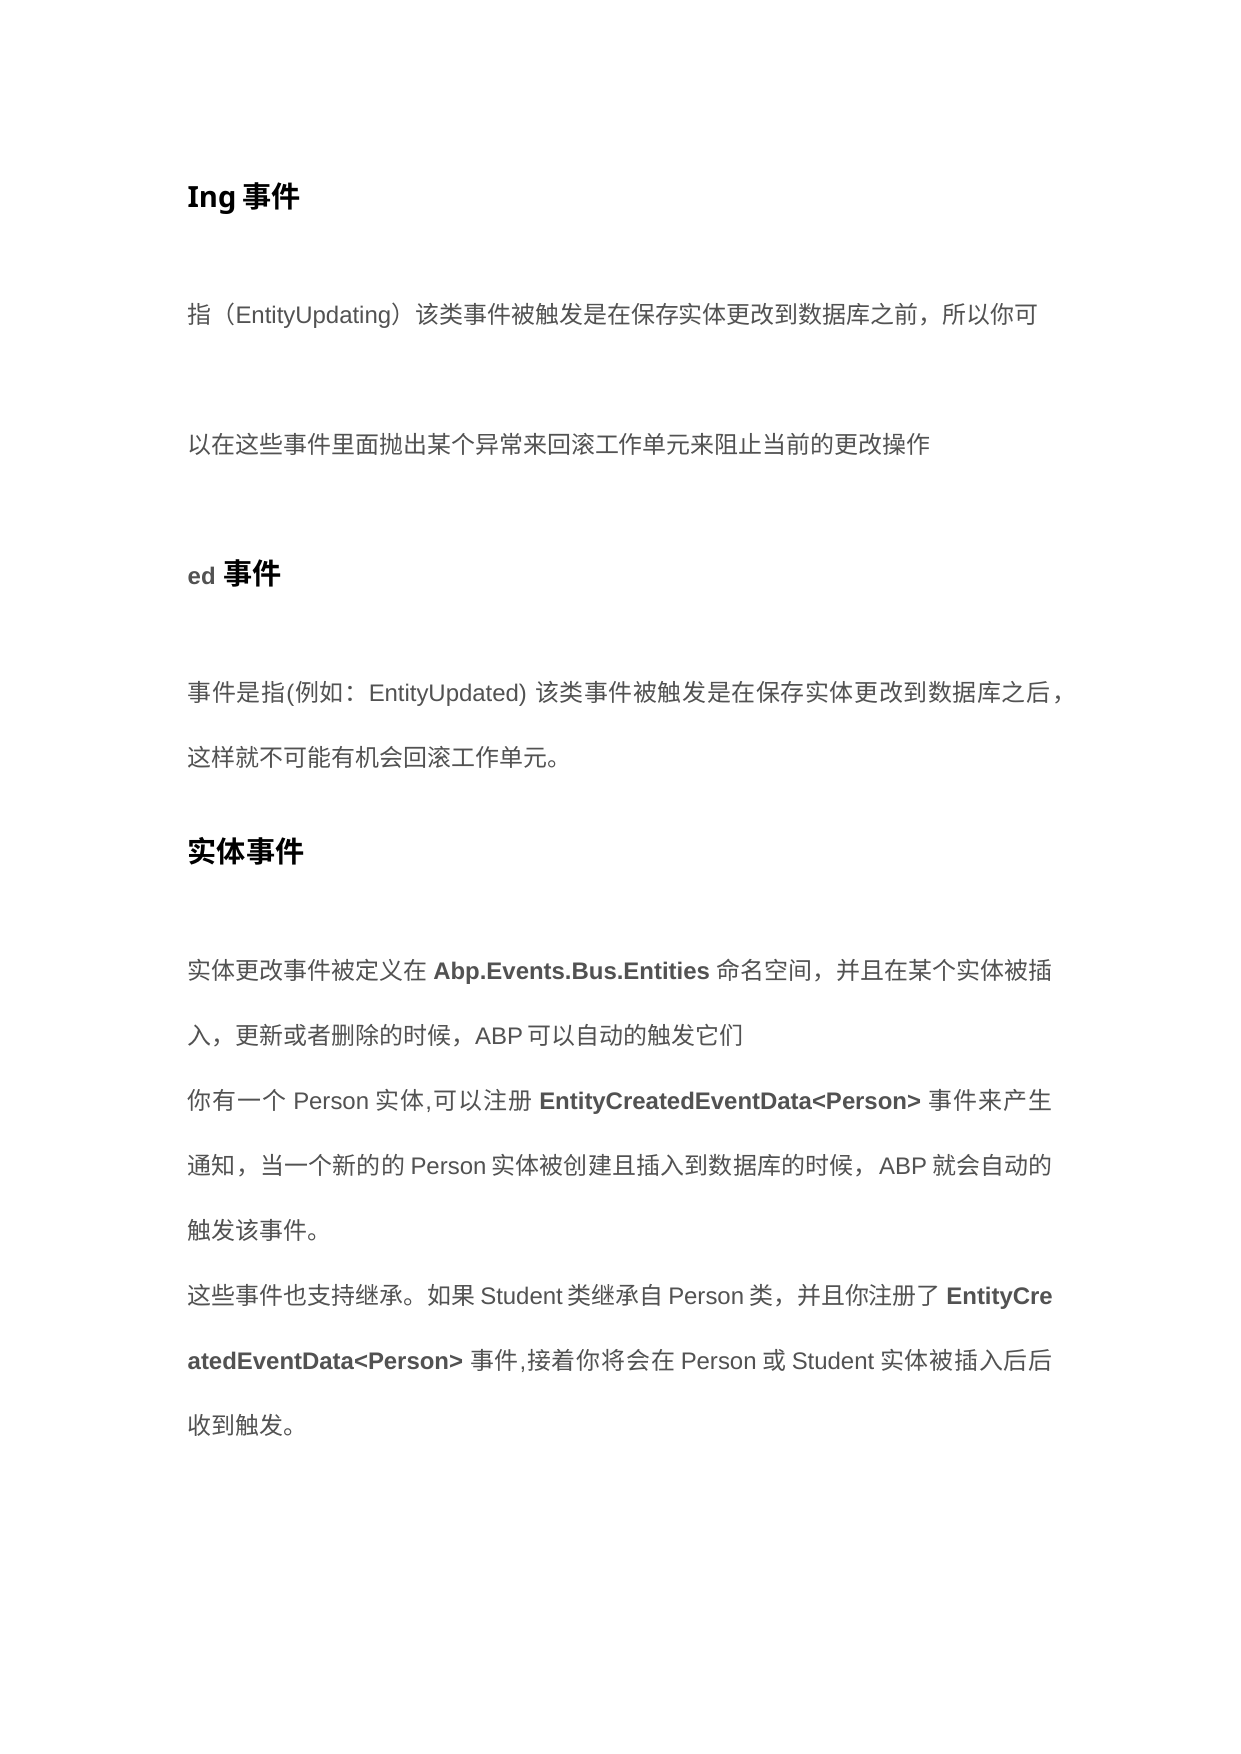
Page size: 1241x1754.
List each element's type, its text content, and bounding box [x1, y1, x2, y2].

text 指（EntityUpdating）该类事件被触发是在保存实体更改到数据库之前，所以你可以在这些事件里面抛出某个异常来回滚工作单元来阻止当前的更改操作 [187, 281, 1053, 476]
subtitle Ing事件 [187, 162, 1053, 227]
subtitle ed 事件 [187, 540, 1053, 605]
text 事件是指(例如：EntityUpdated) 该类事件被触发是在保存实体更改到数据库之后，这样就不可能有机会回滚工作单元。 [187, 658, 1053, 788]
text 实体更改事件被定义在 Abp.Events.Bus.Entities 命名空间，并且在某个实体被插入，更新或者删除的时候，ABP可以自动的触发它们 [187, 937, 1053, 1067]
text 这些事件也支持继承。如果Student类继承自Person类，并且你注册了 EntityCreatedEventData<Person> 事件,接着你将会在Person或Student实体被插入后后收到触发。 [187, 1262, 1053, 1457]
text 你有一个Person实体,可以注册 EntityCreatedEventData<Person> 事件来产生通知，当一个新的的Person实体被创建且插入到数据库的时候，ABP就会自动的触发该事件。 [187, 1099, 1053, 1262]
text 你有一个Person实体,可以注册 EntityCreatedEventData<Person> 事件来产生通知，当一个新的的Person实体被创建且插入到数据库的时候，ABP就会自动的触发该事件。 [187, 1067, 1053, 1098]
subtitle 实体事件 [187, 818, 1053, 883]
